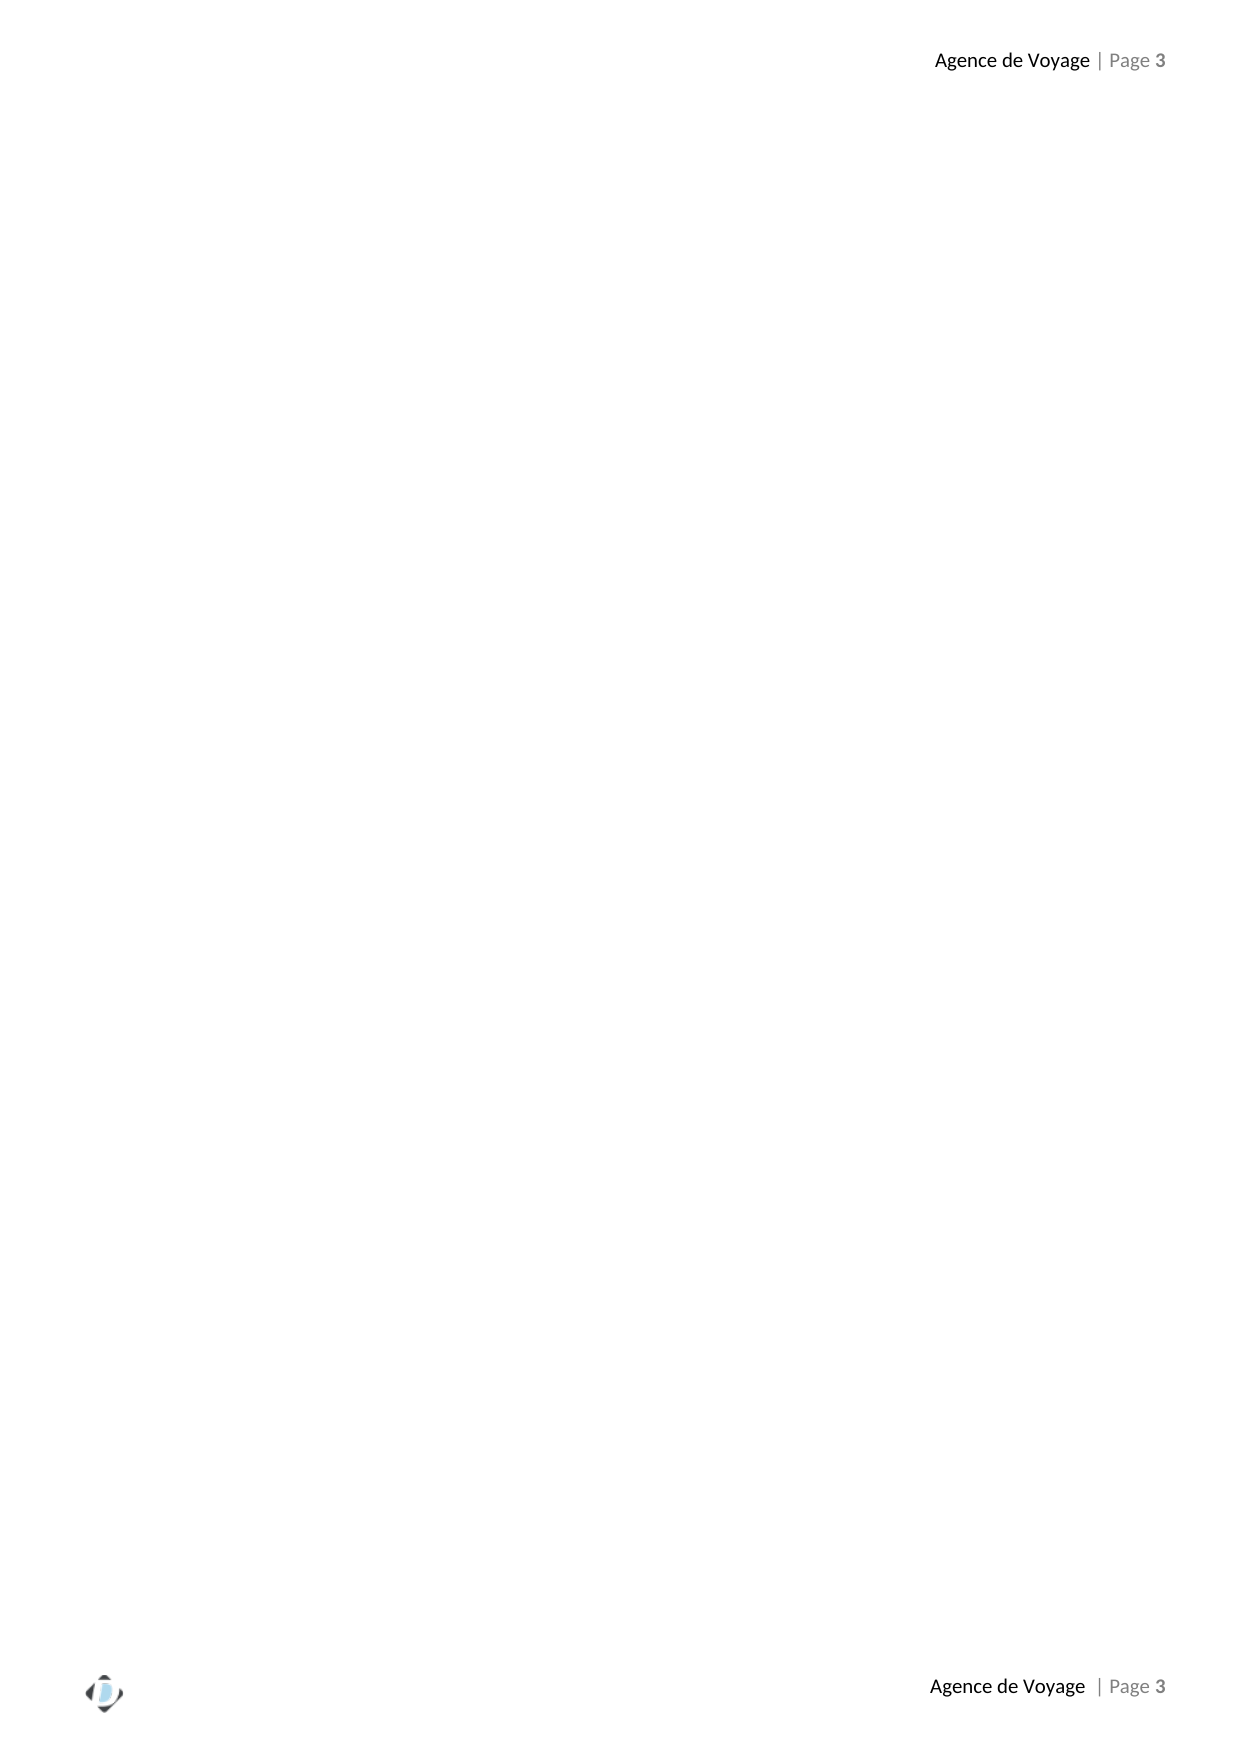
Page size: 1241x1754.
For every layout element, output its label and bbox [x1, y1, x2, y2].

picture [85, 1675, 124, 1713]
